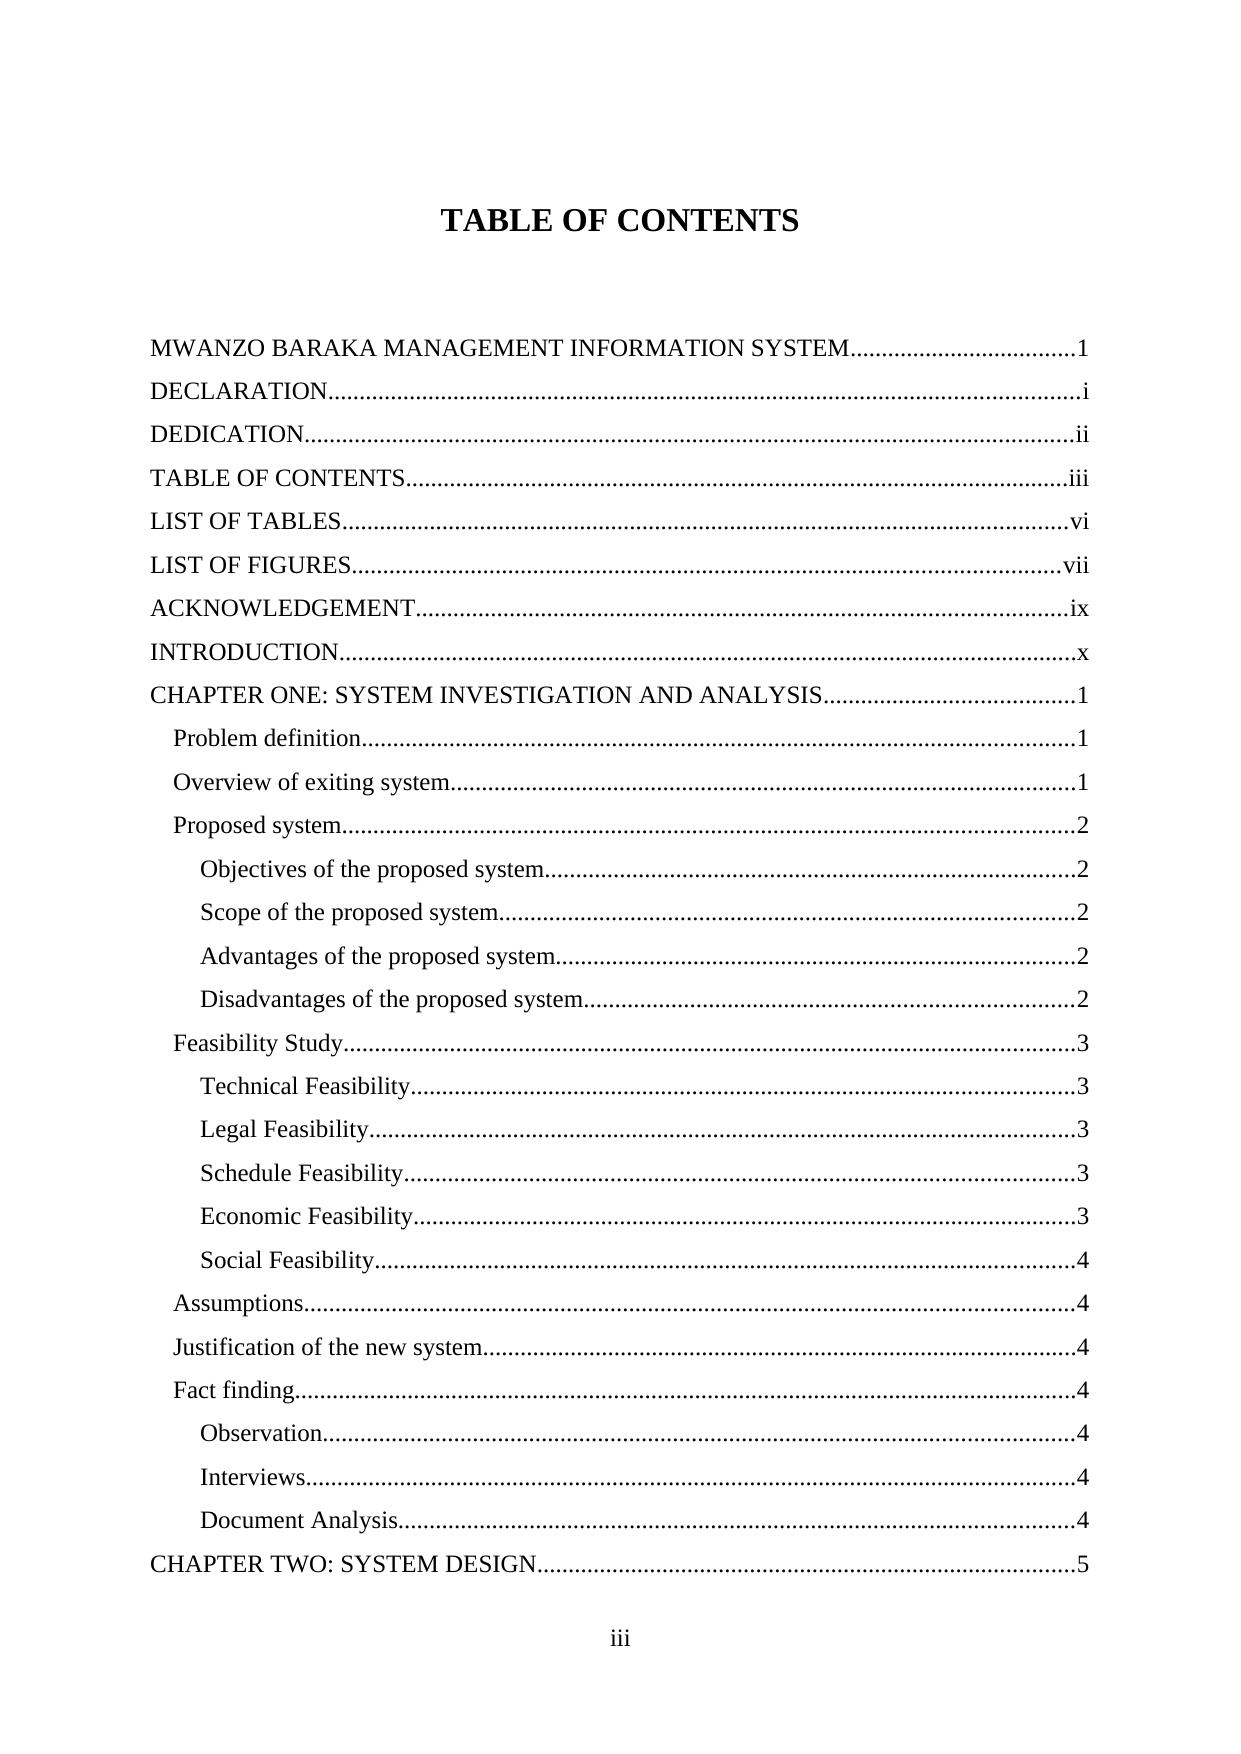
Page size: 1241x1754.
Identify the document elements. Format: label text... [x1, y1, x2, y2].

subtitle TABLE OF CONTENTS [150, 200, 1090, 238]
